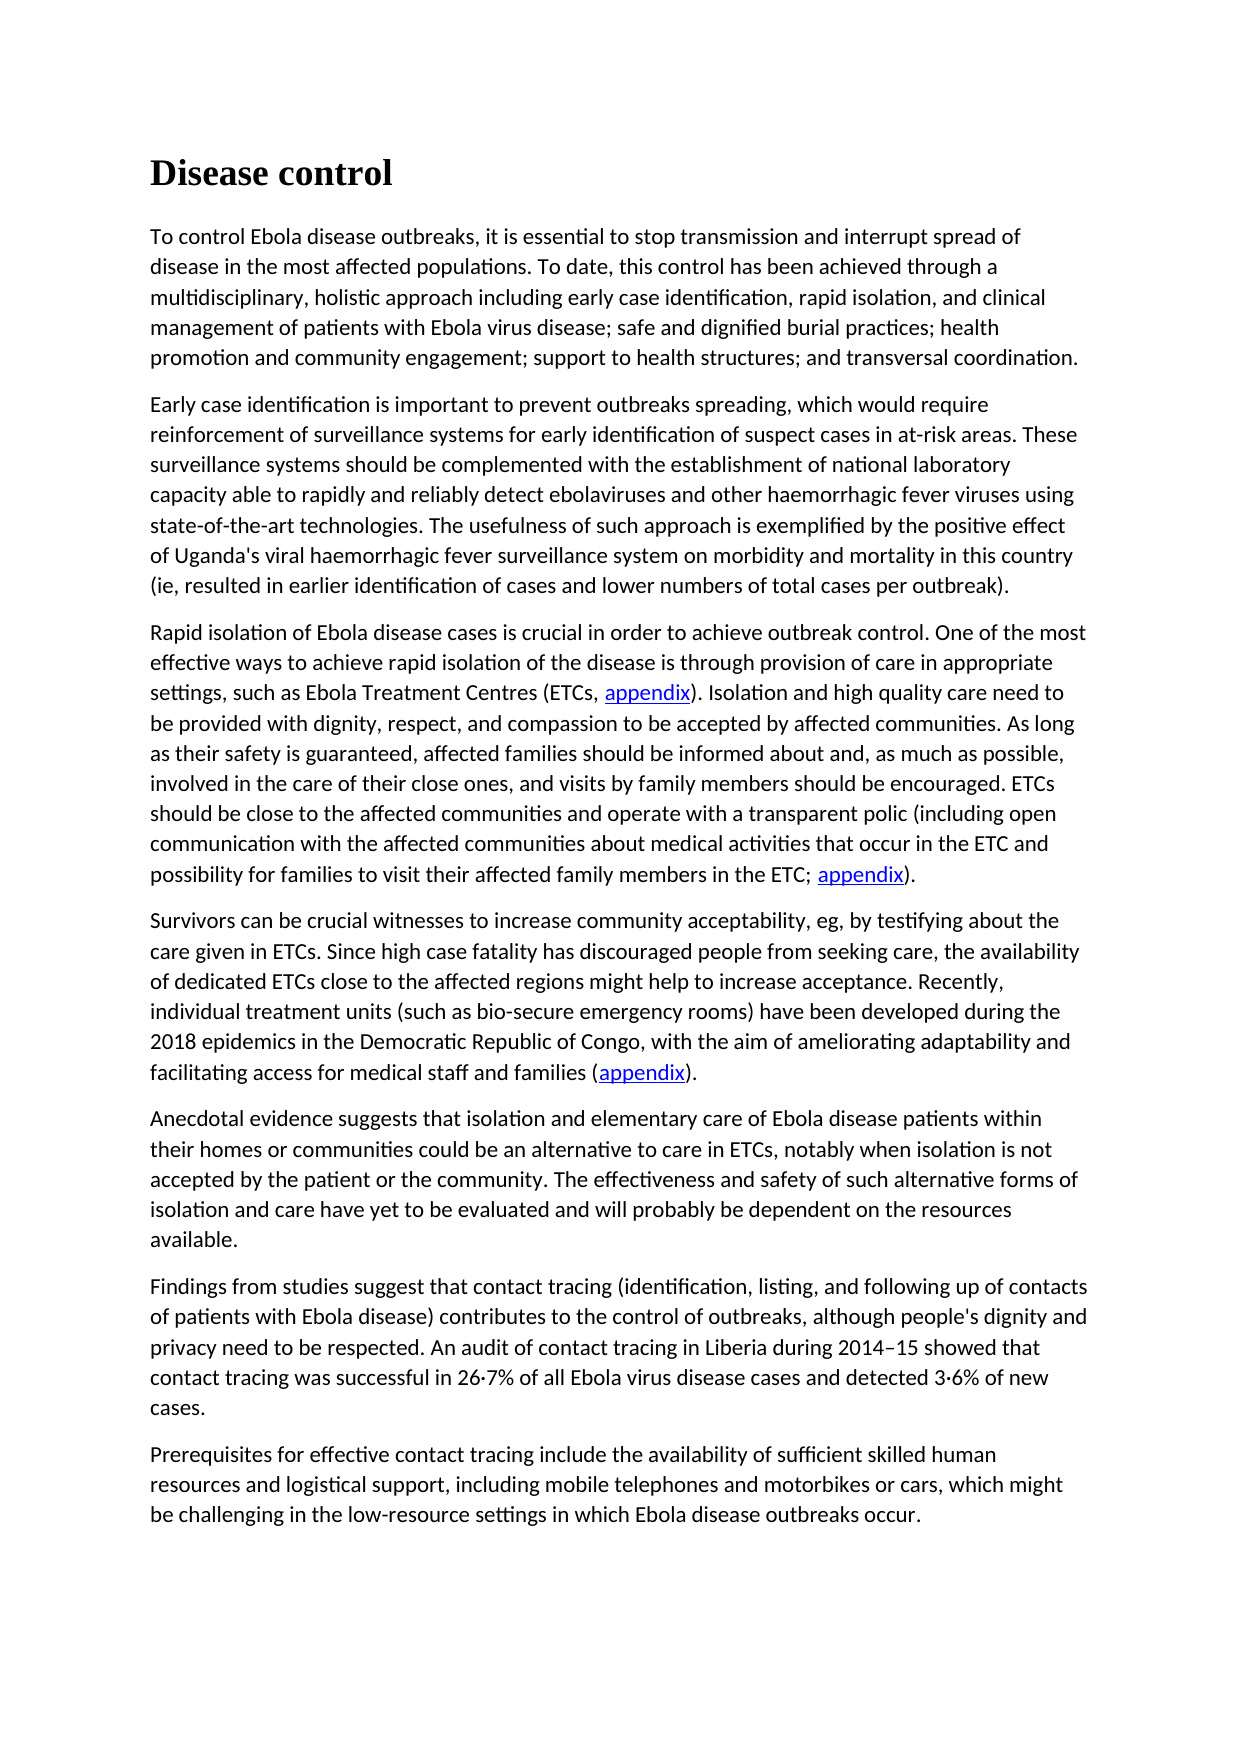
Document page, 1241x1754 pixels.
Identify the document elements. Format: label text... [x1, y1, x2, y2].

text Prerequisites for effective contact tracing include the availability of sufficient skilled human resources and logistical support, including mobile telephones and motorbikes or cars, which might be challenging in the low-resource settings in which Ebola disease outbreaks occur. [150, 1440, 1090, 1528]
subtitle Disease control [150, 150, 1090, 193]
text Findings from studies suggest that contact tracing (identification, listing, and following up of contacts of patients with Ebola disease) contributes to the control of outbreaks, although people's dignity and privacy need to be respected. An audit of contact tracing in Liberia during 2014–15 showed that contact tracing was successful in 26·7% of all Ebola virus disease cases and detected 3·6% of new cases. [150, 1272, 1090, 1421]
text Rapid isolation of Ebola disease cases is crucial in order to achieve outbreak control. One of the most effective ways to achieve rapid isolation of the disease is through provision of care in appropriate settings, such as Ebola Treatment Centres (ETCs, appendix). Isolation and high quality care need to be provided with dignity, respect, and compassion to be accepted by affected communities. As long as their safety is guaranteed, affected families should be informed about and, as much as possible, involved in the care of their close ones, and visits by family members should be encouraged. ETCs should be close to the affected communities and operate with a transparent polic (including open communication with the affected communities about medical activities that occur in the ETC and possibility for families to visit their affected family members in the ETC; appendix). [150, 618, 1090, 888]
text Anecdotal evidence suggests that isolation and elementary care of Ebola disease patients within their homes or communities could be an alternative to care in ETCs, notably when isolation is not accepted by the patient or the community. The effectiveness and safety of such alternative forms of isolation and care have yet to be evaluated and will probably be dependent on the resources available. [150, 1104, 1090, 1253]
text Early case identification is important to prevent outbreaks spreading, which would require reinforcement of surveillance systems for early identification of suspect cases in at-risk areas. These surveillance systems should be complemented with the establishment of national laboratory capacity able to rapidly and reliably detect ebolaviruses and other haemorrhagic fever viruses using state-of-the-art technologies. The usefulness of such approach is exemplified by the positive effect of Uganda's viral haemorrhagic fever surveillance system on morbidity and mortality in this country (ie, resulted in earlier identification of cases and lower numbers of total cases per outbreak). [150, 390, 1090, 599]
text Survivors can be crucial witnesses to increase community acceptability, eg, by testifying about the care given in ETCs. Since high case fatality has discouraged people from seeking care, the availability of dedicated ETCs close to the affected regions might help to increase acceptance. Recently, individual treatment units (such as bio-secure emergency rooms) have been developed during the 2018 epidemics in the Democratic Republic of Congo, with the aim of ameliorating adaptability and facilitating access for medical staff and families (appendix). [150, 907, 1090, 1086]
text To control Ebola disease outbreaks, it is essential to stop transmission and interrupt spread of disease in the most affected populations. To date, this control has been achieved through a multidisciplinary, holistic approach including early case identification, rapid isolation, and clinical management of patients with Ebola virus disease; safe and dignified burial practices; health promotion and community engagement; support to health structures; and transversal coordination. [150, 222, 1090, 371]
